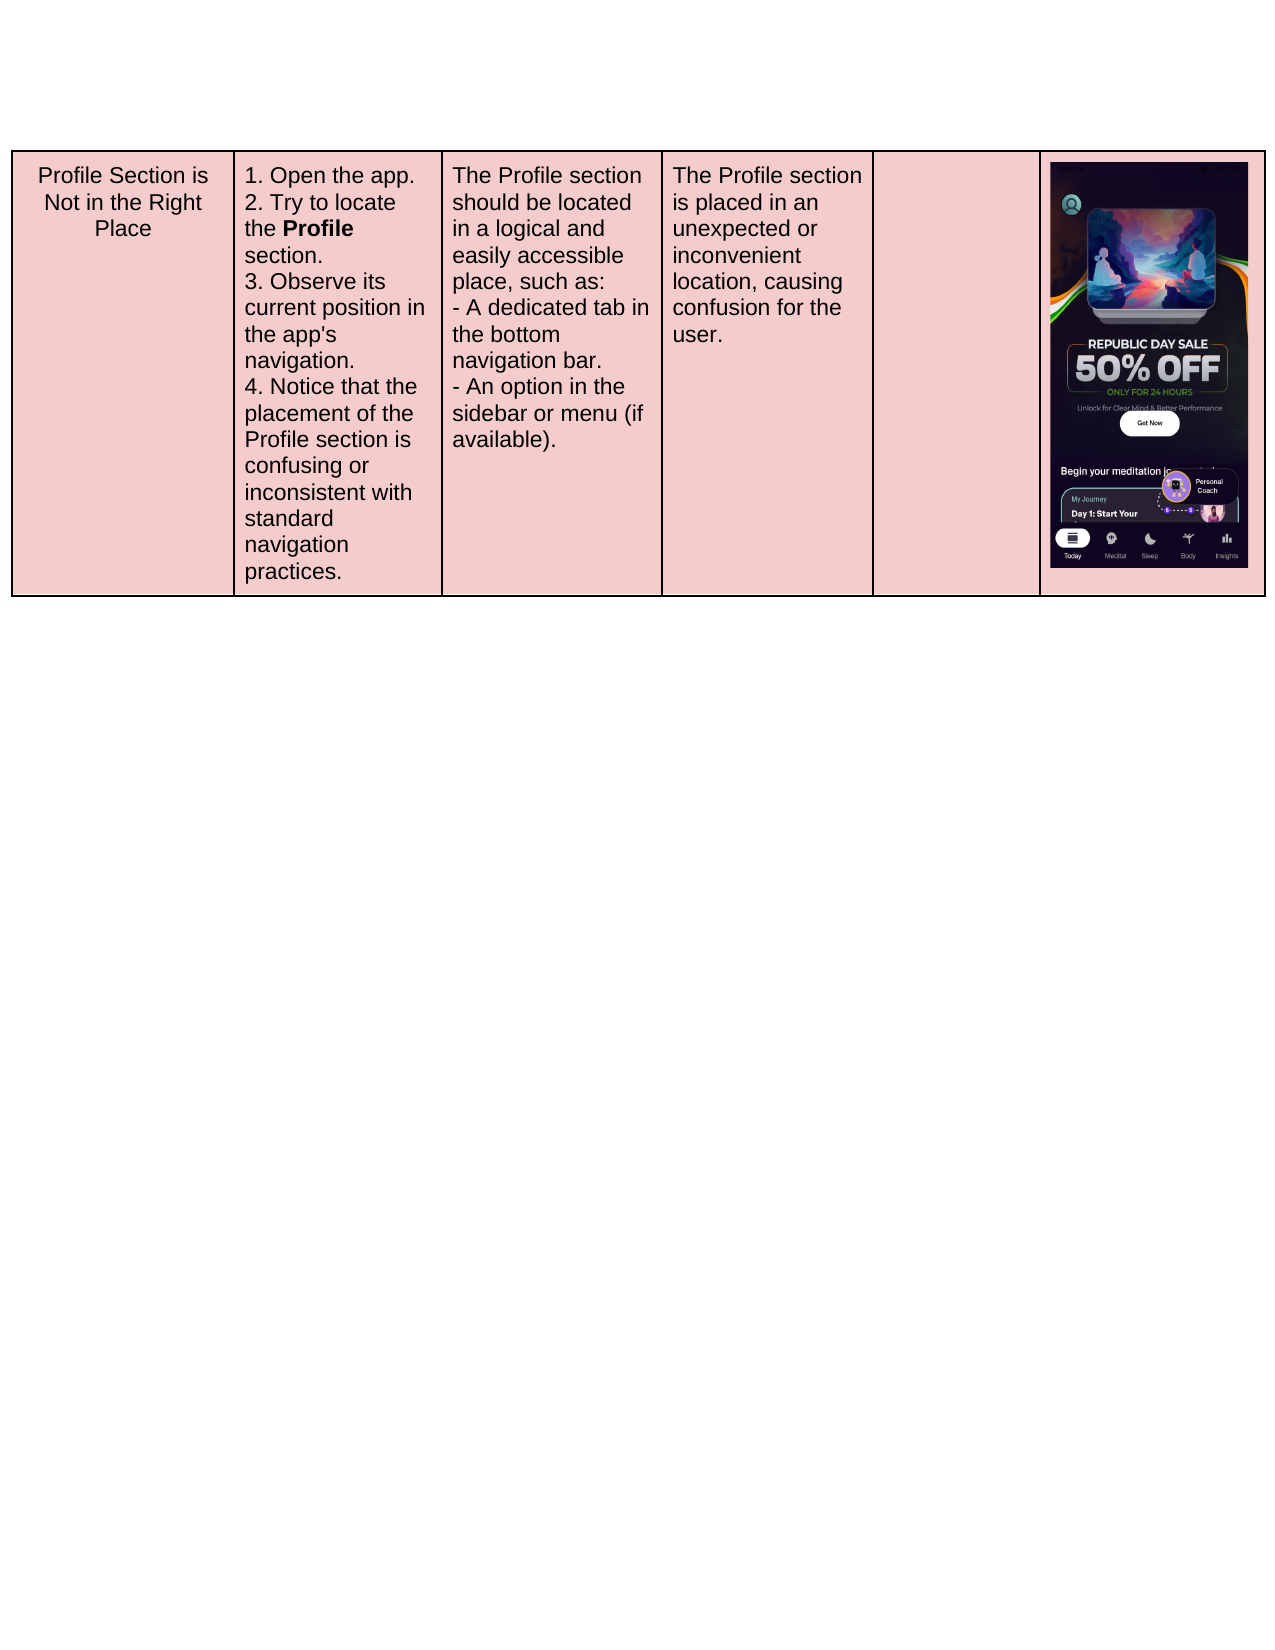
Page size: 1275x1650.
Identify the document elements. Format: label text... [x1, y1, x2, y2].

table_cell 1. Open the app. 2. Try to locate the Profile section. 3. Observe its current position in the app's navigation. 4. Notice that the placement of the Profile section is confusing or inconsistent with standard navigation practices. [235, 152, 441, 594]
picture [1050, 162, 1249, 568]
table_cell Profile Section is Not in the Right Place [13, 152, 233, 594]
table_cell The Profile section is placed in an unexpected or inconvenient location, causing confusion for the user. [663, 152, 872, 594]
table_cell [1041, 152, 1264, 594]
table_cell The Profile section should be located in a logical and easily accessible place, such as: - A dedicated tab in the bottom navigation bar. - An option in the sidebar or menu (if available). [443, 152, 661, 594]
table_cell [874, 152, 1039, 594]
